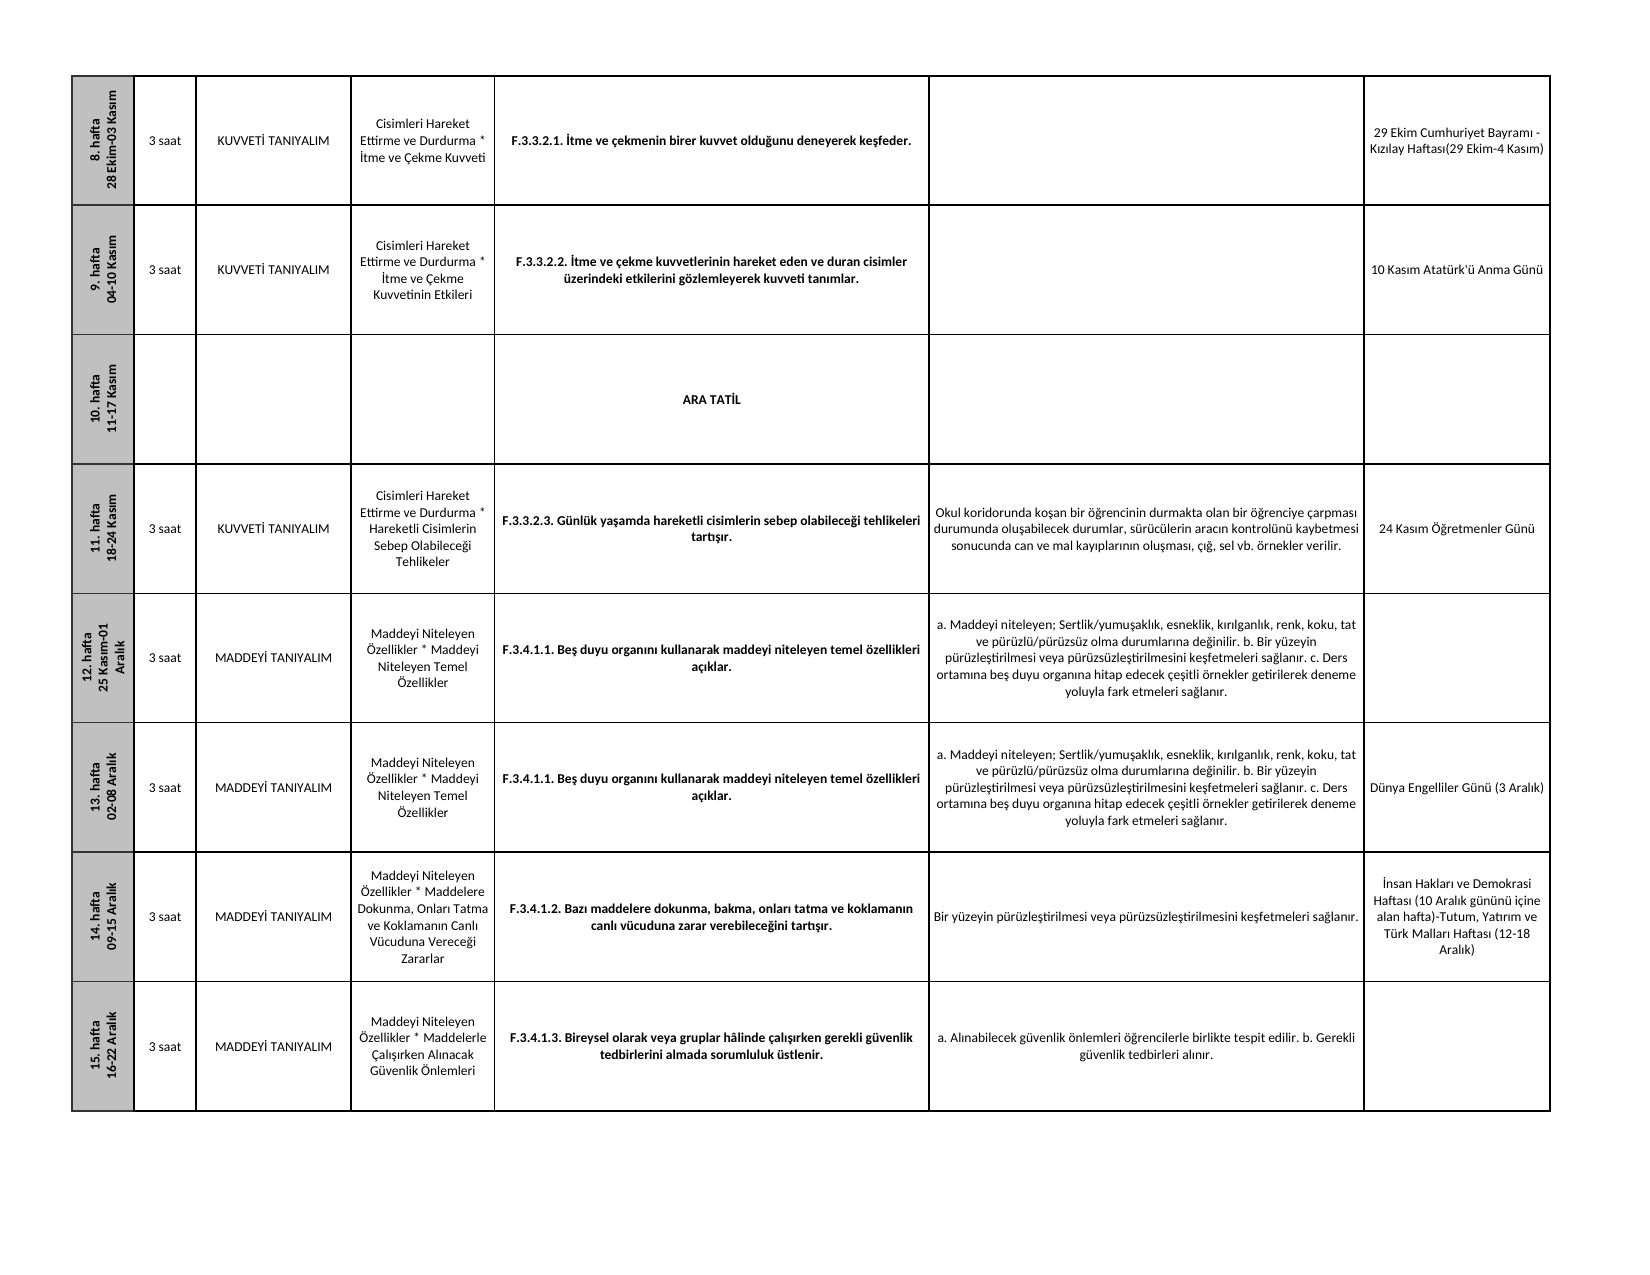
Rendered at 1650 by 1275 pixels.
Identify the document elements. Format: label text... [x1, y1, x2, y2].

table_cell Maddeyi Niteleyen Özellikler * Maddelere Dokunma, Onları Tatma ve Koklamanın Canlı Vücuduna Vereceği Zararlar [352, 853, 494, 981]
table_cell 8. hafta 28 Ekim-03 Kasım [73, 77, 133, 204]
table_cell 24 Kasım Öğretmenler Günü [1365, 465, 1549, 592]
table_cell 9. hafta 04-10 Kasım [73, 206, 133, 334]
table_cell F.3.4.1.2. Bazı maddelere dokunma, bakma, onları tatma ve koklamanın canlı vücuduna zarar verebileceğini tartışır. [495, 853, 928, 981]
table_cell 14. hafta 09-15 Aralık [73, 853, 133, 981]
table_cell 10. hafta 11-17 Kasım [73, 335, 133, 463]
table_cell 10 Kasım Atatürk'ü Anma Günü [1365, 206, 1549, 334]
table_cell [930, 335, 1363, 463]
table_cell F.3.3.2.3. Günlük yaşamda hareketli cisimlerin sebep olabileceği tehlikeleri tartışır. [495, 465, 928, 592]
table_cell [1365, 335, 1549, 463]
table_cell Cisimleri Hareket Ettirme ve Durdurma * İtme ve Çekme Kuvveti [352, 77, 494, 204]
table_cell 3 saat [135, 982, 195, 1110]
table_cell Maddeyi Niteleyen Özellikler * Maddelerle Çalışırken Alınacak Güvenlik Önlemleri [352, 982, 494, 1110]
table_cell 3 saat [135, 853, 195, 981]
table_cell a. Alınabilecek güvenlik önlemleri öğrencilerle birlikte tespit edilir. b. Gerekli güvenlik tedbirleri alınır. [930, 982, 1363, 1110]
table_cell MADDEYİ TANIYALIM [197, 982, 350, 1110]
table_cell Bir yüzeyin pürüzleştirilmesi veya pürüzsüzleştirilmesini keşfetmeleri sağlanır. [930, 853, 1363, 981]
table_cell 3 saat [135, 465, 195, 592]
table_cell Okul koridorunda koşan bir öğrencinin durmakta olan bir öğrenciye çarpması durumunda oluşabilecek durumlar, sürücülerin aracın kontrolünü kaybetmesi sonucunda can ve mal kayıplarının oluşması, çığ, sel vb. örnekler verilir. [930, 465, 1363, 592]
table_cell F.3.3.2.2. İtme ve çekme kuvvetlerinin hareket eden ve duran cisimler üzerindeki etkilerini gözlemleyerek kuvveti tanımlar. [495, 206, 928, 334]
table_cell Cisimleri Hareket Ettirme ve Durdurma * İtme ve Çekme Kuvvetinin Etkileri [352, 206, 494, 334]
table_cell ARA TATİL [495, 335, 928, 463]
table_cell Cisimleri Hareket Ettirme ve Durdurma * Hareketli Cisimlerin Sebep Olabileceği Tehlikeler [352, 465, 494, 592]
table_cell [197, 335, 350, 463]
table_cell 11. hafta 18-24 Kasım [73, 465, 133, 592]
table_cell KUVVETİ TANIYALIM [197, 77, 350, 204]
table_cell Maddeyi Niteleyen Özellikler * Maddeyi Niteleyen Temel Özellikler [352, 594, 494, 722]
table_cell KUVVETİ TANIYALIM [197, 465, 350, 592]
table_cell 3 saat [135, 77, 195, 204]
table_cell [930, 77, 1363, 204]
table_cell [135, 335, 195, 463]
table_cell [352, 335, 494, 463]
table_cell 15. hafta 16-22 Aralık [73, 982, 133, 1110]
table_cell a. Maddeyi niteleyen; Sertlik/yumuşaklık, esneklik, kırılganlık, renk, koku, tat ve pürüzlü/pürüzsüz olma durumlarına değinilir. b. Bir yüzeyin pürüzleştirilmesi veya pürüzsüzleştirilmesini keşfetmeleri sağlanır. c. Ders ortamına beş duyu organına hitap edecek çeşitli örnekler getirilerek deneme yoluyla fark etmeleri sağlanır. [930, 594, 1363, 722]
table_cell MADDEYİ TANIYALIM [197, 723, 350, 851]
table_cell İnsan Hakları ve Demokrasi Haftası (10 Aralık gününü içine alan hafta)-Tutum, Yatırım ve Türk Malları Haftası (12-18 Aralık) [1365, 853, 1549, 981]
table_cell [1365, 982, 1549, 1110]
table_cell 13. hafta 02-08 Aralık [73, 723, 133, 851]
table_cell F.3.4.1.3. Bireysel olarak veya gruplar hâlinde çalışırken gerekli güvenlik tedbirlerini almada sorumluluk üstlenir. [495, 982, 928, 1110]
table_cell MADDEYİ TANIYALIM [197, 853, 350, 981]
table_cell F.3.4.1.1. Beş duyu organını kullanarak maddeyi niteleyen temel özellikleri açıklar. [495, 723, 928, 851]
table_cell Dünya Engelliler Günü (3 Aralık) [1365, 723, 1549, 851]
table_cell 3 saat [135, 206, 195, 334]
table_cell KUVVETİ TANIYALIM [197, 206, 350, 334]
table_cell Maddeyi Niteleyen Özellikler * Maddeyi Niteleyen Temel Özellikler [352, 723, 494, 851]
table_cell [1365, 594, 1549, 722]
table_cell 3 saat [135, 723, 195, 851]
table_cell 29 Ekim Cumhuriyet Bayramı - Kızılay Haftası(29 Ekim-4 Kasım) [1365, 77, 1549, 204]
table_cell F.3.3.2.1. İtme ve çekmenin birer kuvvet olduğunu deneyerek keşfeder. [495, 77, 928, 204]
table_cell F.3.4.1.1. Beş duyu organını kullanarak maddeyi niteleyen temel özellikleri açıklar. [495, 594, 928, 722]
table_cell a. Maddeyi niteleyen; Sertlik/yumuşaklık, esneklik, kırılganlık, renk, koku, tat ve pürüzlü/pürüzsüz olma durumlarına değinilir. b. Bir yüzeyin pürüzleştirilmesi veya pürüzsüzleştirilmesini keşfetmeleri sağlanır. c. Ders ortamına beş duyu organına hitap edecek çeşitli örnekler getirilerek deneme yoluyla fark etmeleri sağlanır. [930, 723, 1363, 851]
table_cell [930, 206, 1363, 334]
table_cell 3 saat [135, 594, 195, 722]
table_cell MADDEYİ TANIYALIM [197, 594, 350, 722]
table_cell 12. hafta 25 Kasım-01 Aralık [73, 594, 133, 722]
